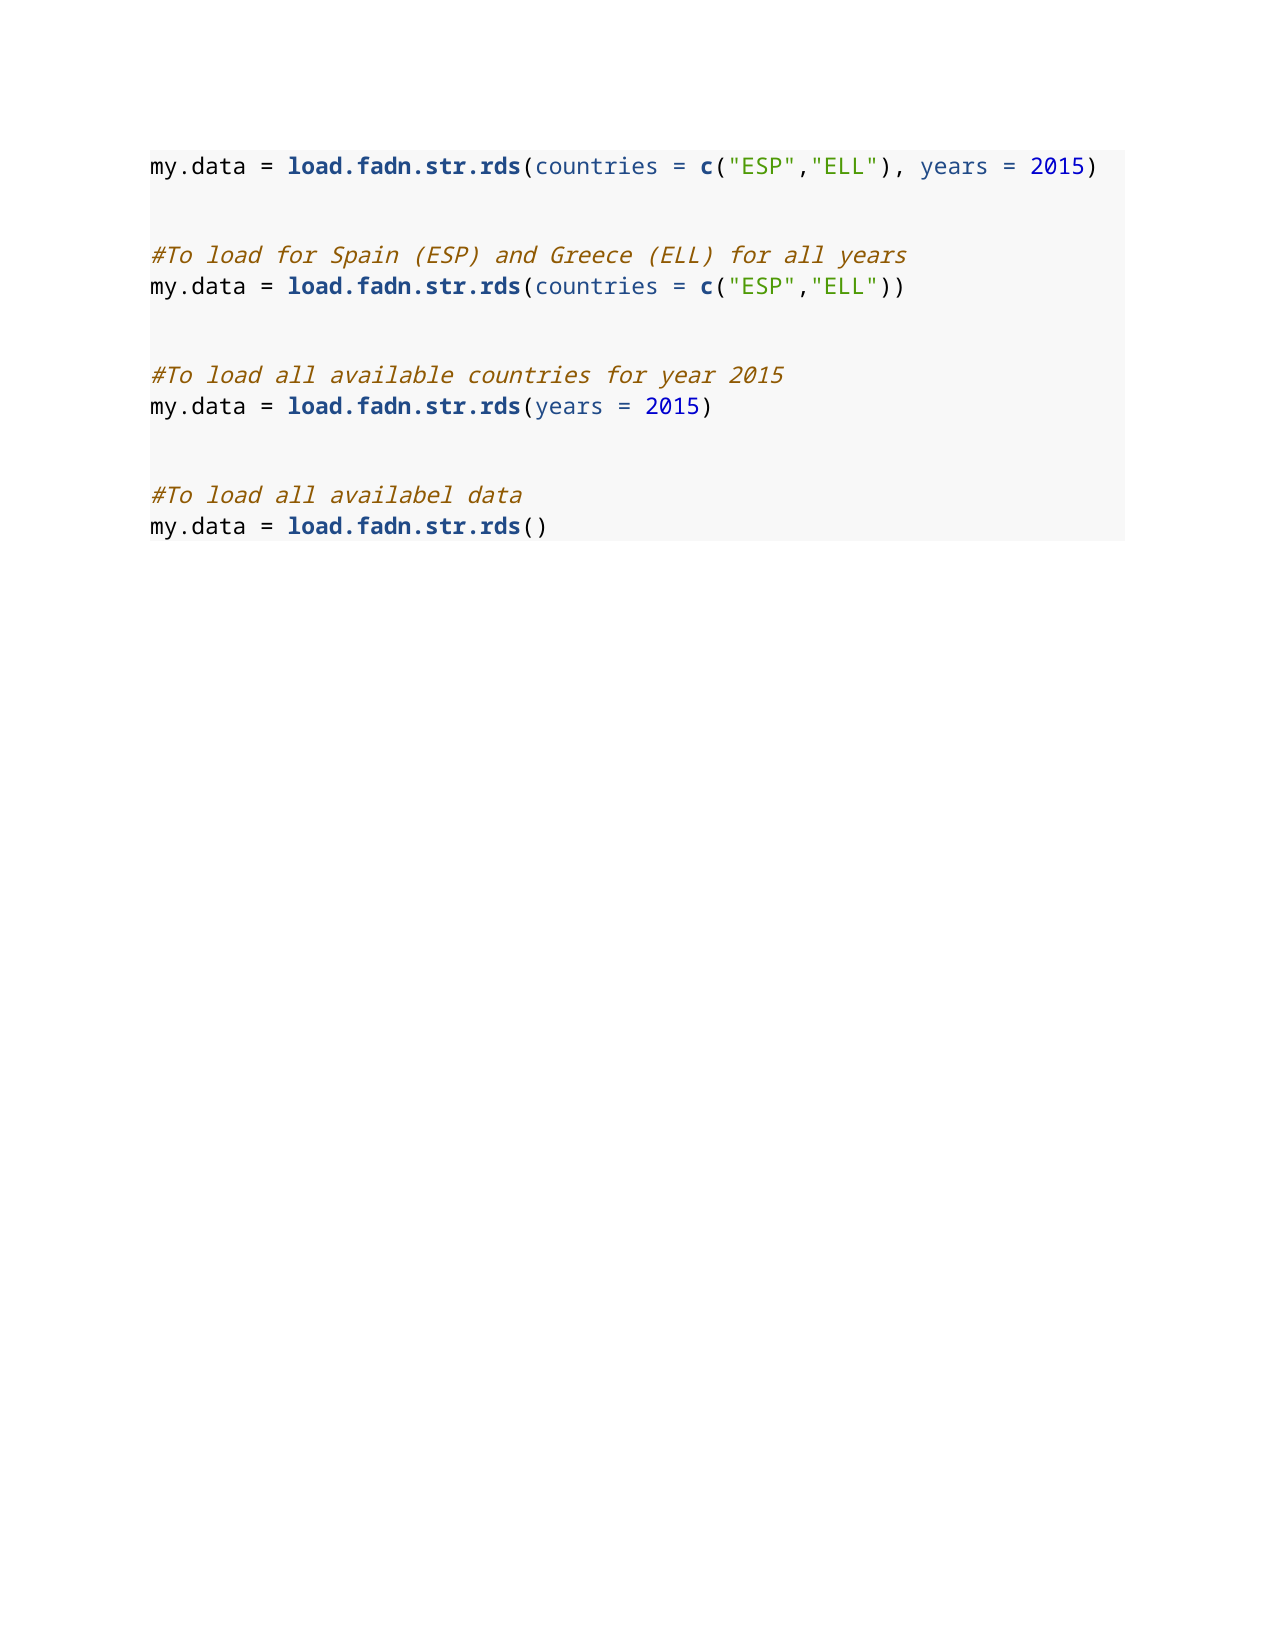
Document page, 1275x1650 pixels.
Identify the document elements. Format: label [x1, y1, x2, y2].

text [150, 150, 1125, 541]
